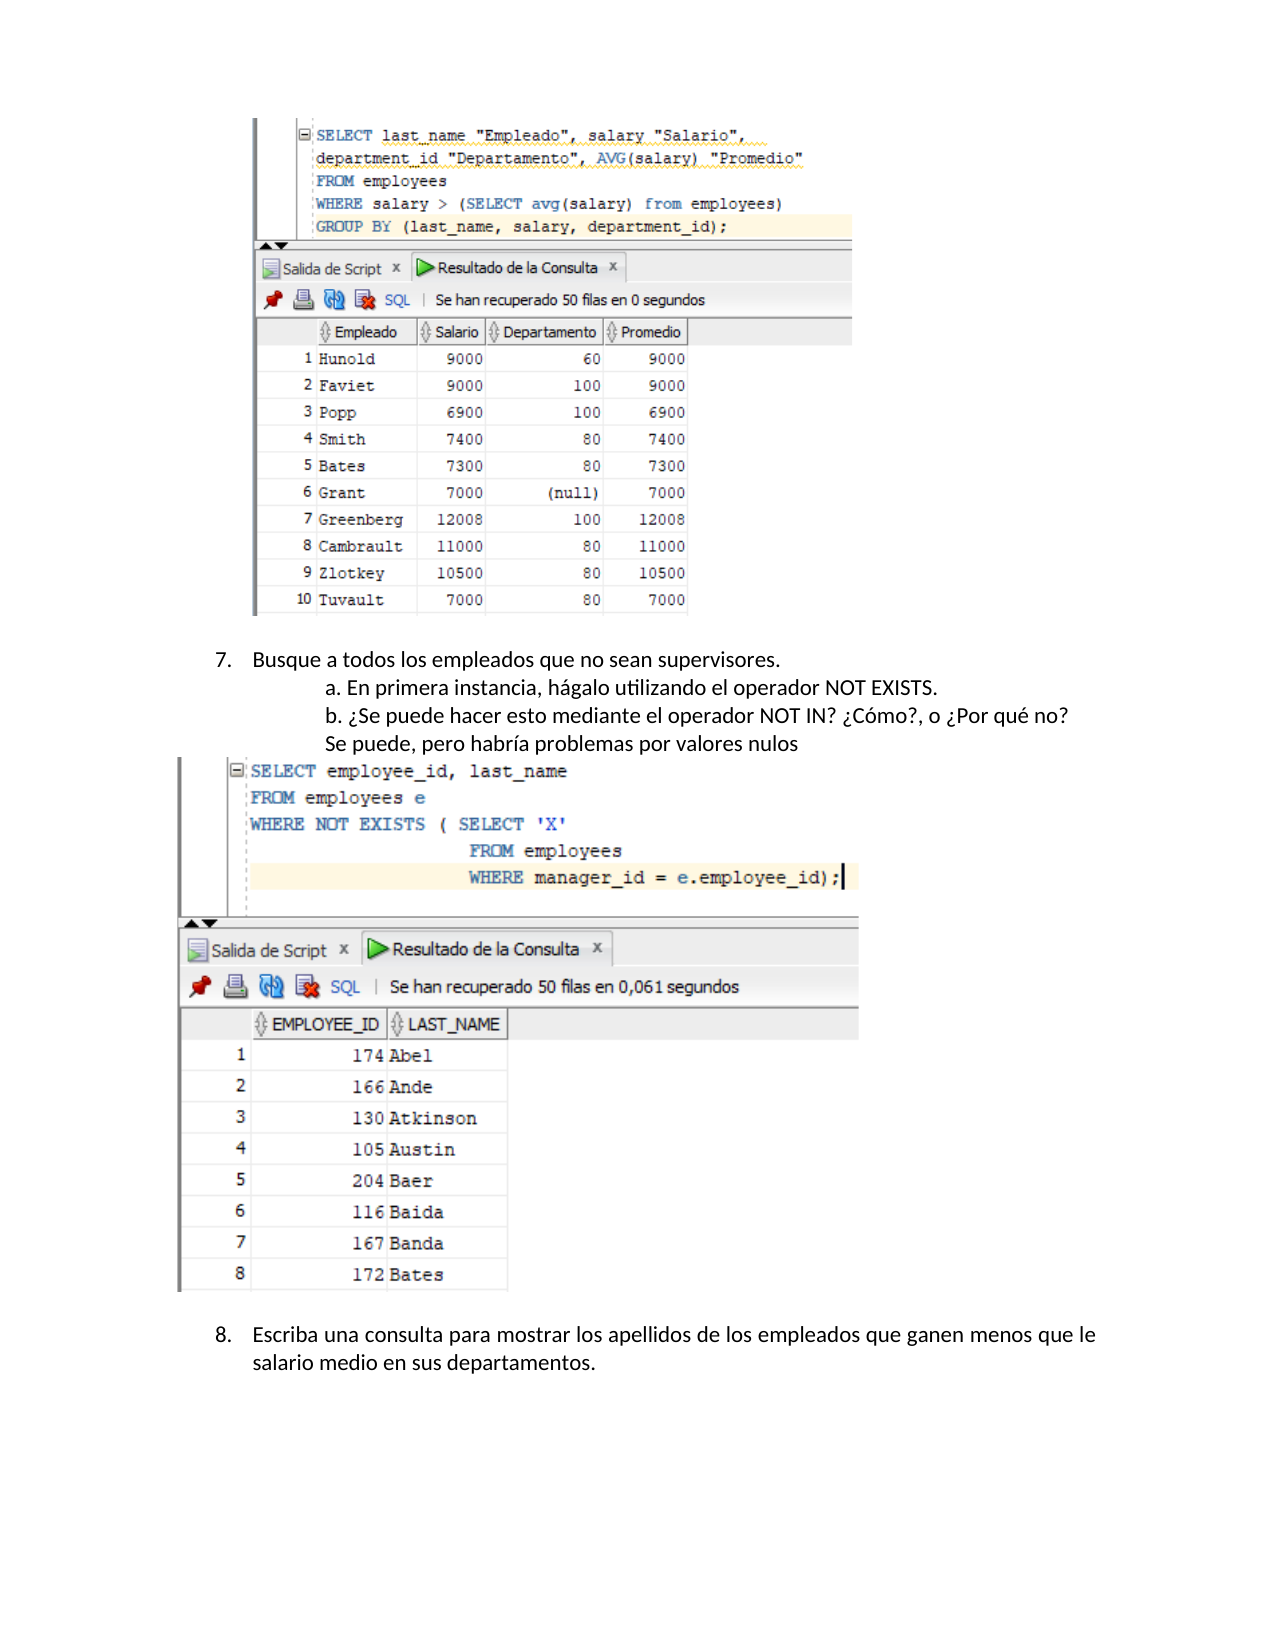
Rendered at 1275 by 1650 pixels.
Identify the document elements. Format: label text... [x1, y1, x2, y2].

text b. ¿Se puede hacer esto mediante el operador NOT IN? ¿Cómo?, o ¿Por qué no? [252, 702, 1098, 729]
picture [177, 757, 859, 1292]
text Se puede, pero habría problemas por valores nulos [252, 729, 1098, 758]
list Escriba una consulta para mostrar los apellidos de los empleados que ganen menos que le salario medio en sus departamentos. [215, 1320, 1098, 1376]
text a. En primera instancia, hágalo utilizando el operador NOT EXISTS. [252, 673, 1098, 702]
picture [252, 118, 853, 616]
list Busque a todos los empleados que no sean supervisores. [215, 646, 1098, 673]
